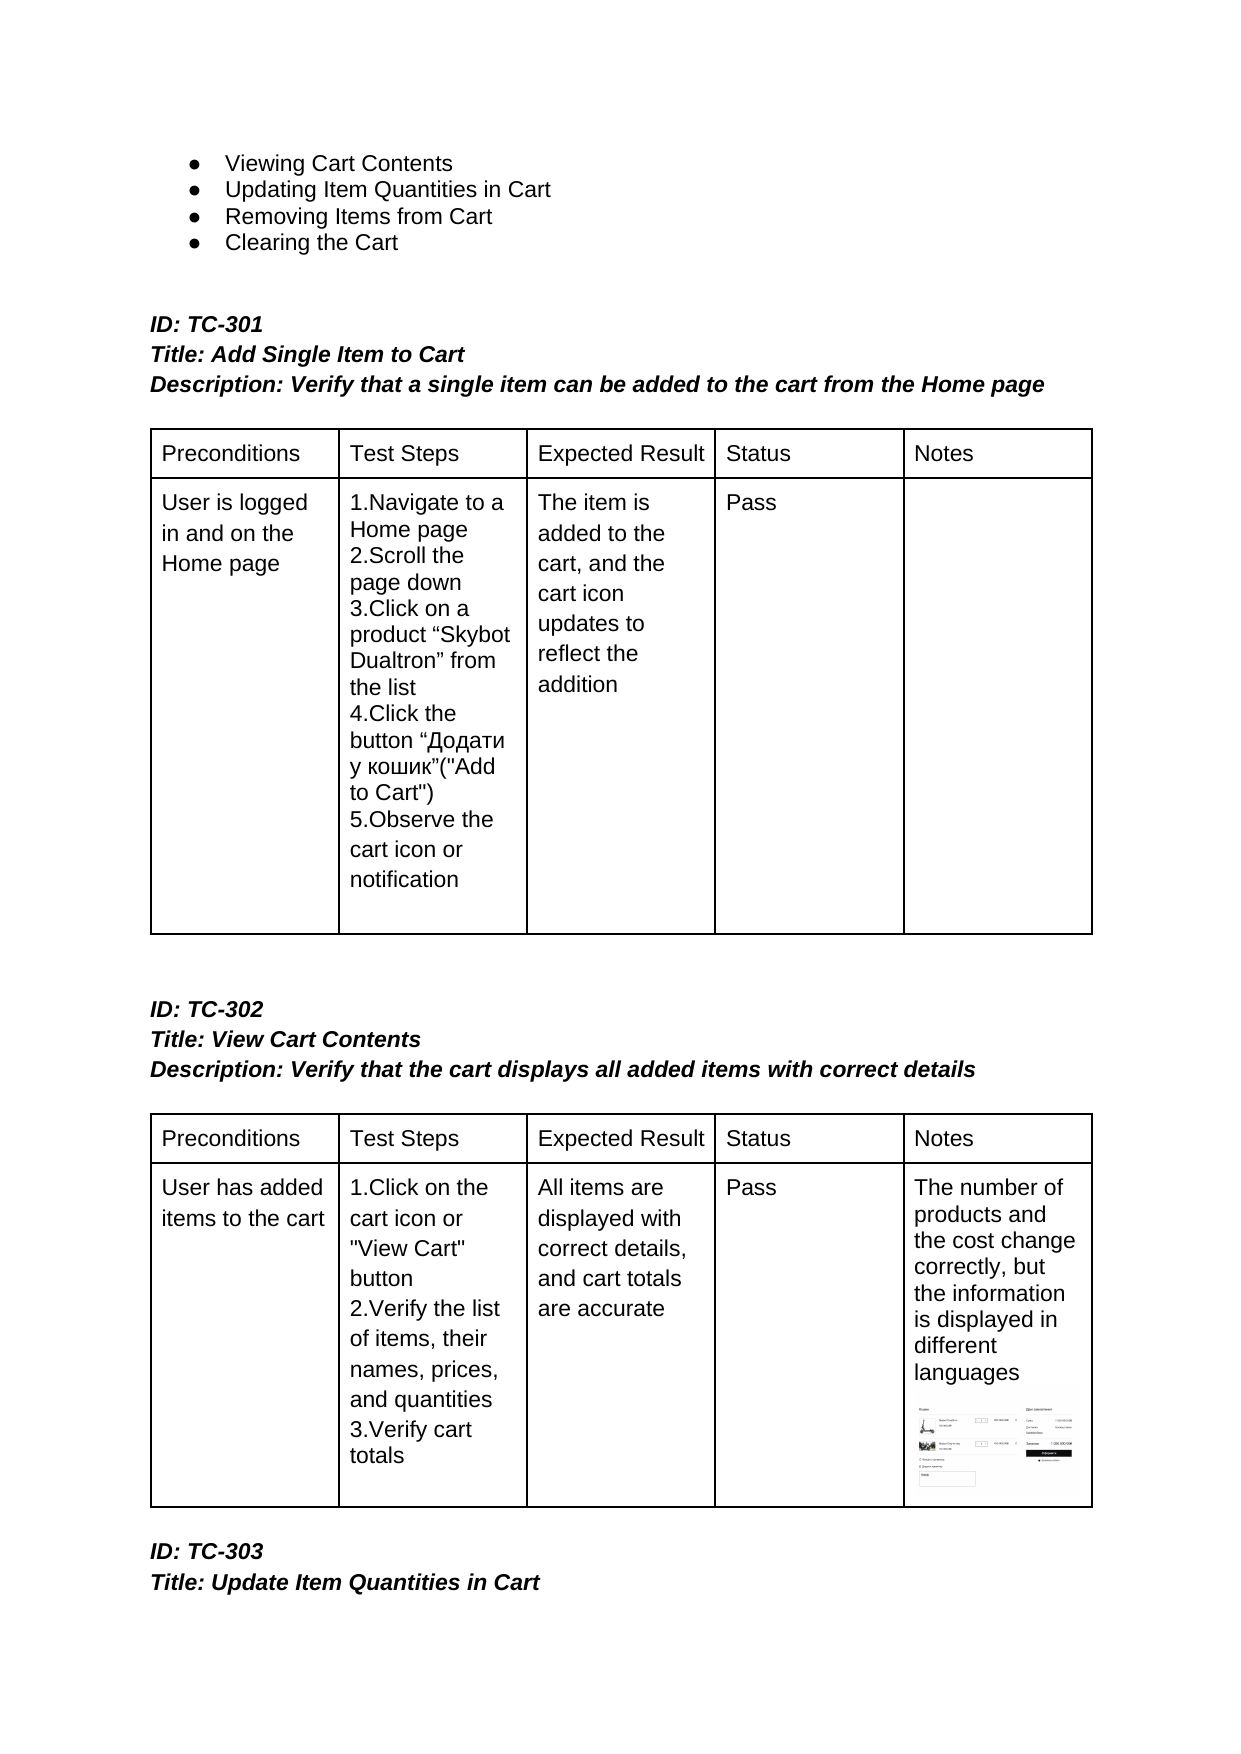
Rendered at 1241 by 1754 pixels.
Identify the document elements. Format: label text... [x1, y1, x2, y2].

table_cell 1.Navigate to a Home page 2.Scroll the page down 3.Click on a product “Skybot Dualtron” from the list 4.Click the button “Додати у кошик”("Add to Cart") 5.Observe the cart icon or notification [340, 479, 526, 933]
table_header Test Steps [340, 1115, 526, 1162]
text Description: Verify that a single item can be added to the cart from the Home page [150, 371, 1090, 397]
table_header Notes [905, 430, 1091, 477]
table_cell The number of products and the cost change correctly, but the information is displayed in different languages [905, 1164, 1091, 1506]
text Title: View Cart Contents [150, 1026, 1090, 1052]
text Title: Update Item Quantities in Cart [150, 1568, 1090, 1595]
table_cell User has added items to the cart [152, 1164, 338, 1506]
table_cell [905, 479, 1091, 933]
text ID: TC-303 [150, 1538, 1090, 1564]
list Removing Items from Cart [187, 203, 1090, 229]
table_header Preconditions [152, 1115, 338, 1162]
text Title: Add Single Item to Cart [150, 341, 1090, 367]
table_header Status [716, 430, 903, 477]
table_cell Pass [716, 1164, 903, 1506]
table_header Test Steps [340, 430, 526, 477]
list Updating Item Quantities in Cart [187, 176, 1090, 203]
table_cell 1.Click on the cart icon or "View Cart" button 2.Verify the list of items, their names, prices, and quantities 3.Verify cart totals [340, 1164, 526, 1506]
text ID: TC-302 [150, 996, 1090, 1022]
table_header Expected Result [528, 1115, 714, 1162]
text Description: Verify that the cart displays all added items with correct details [150, 1056, 1090, 1082]
table_header Status [716, 1115, 903, 1162]
picture [913, 1385, 1080, 1496]
list Viewing Cart Contents [187, 150, 1090, 176]
text ID: TC-301 [150, 311, 1090, 337]
table_header Notes [905, 1115, 1091, 1162]
table_cell The item is added to the cart, and the cart icon updates to reflect the addition [528, 479, 714, 933]
table_cell User is logged in and on the Home page [152, 479, 338, 933]
table_header Preconditions [152, 430, 338, 477]
list Clearing the Cart [187, 229, 1090, 255]
table_cell All items are displayed with correct details, and cart totals are accurate [528, 1164, 714, 1506]
table_cell Pass [716, 479, 903, 933]
table_header Expected Result [528, 430, 714, 477]
